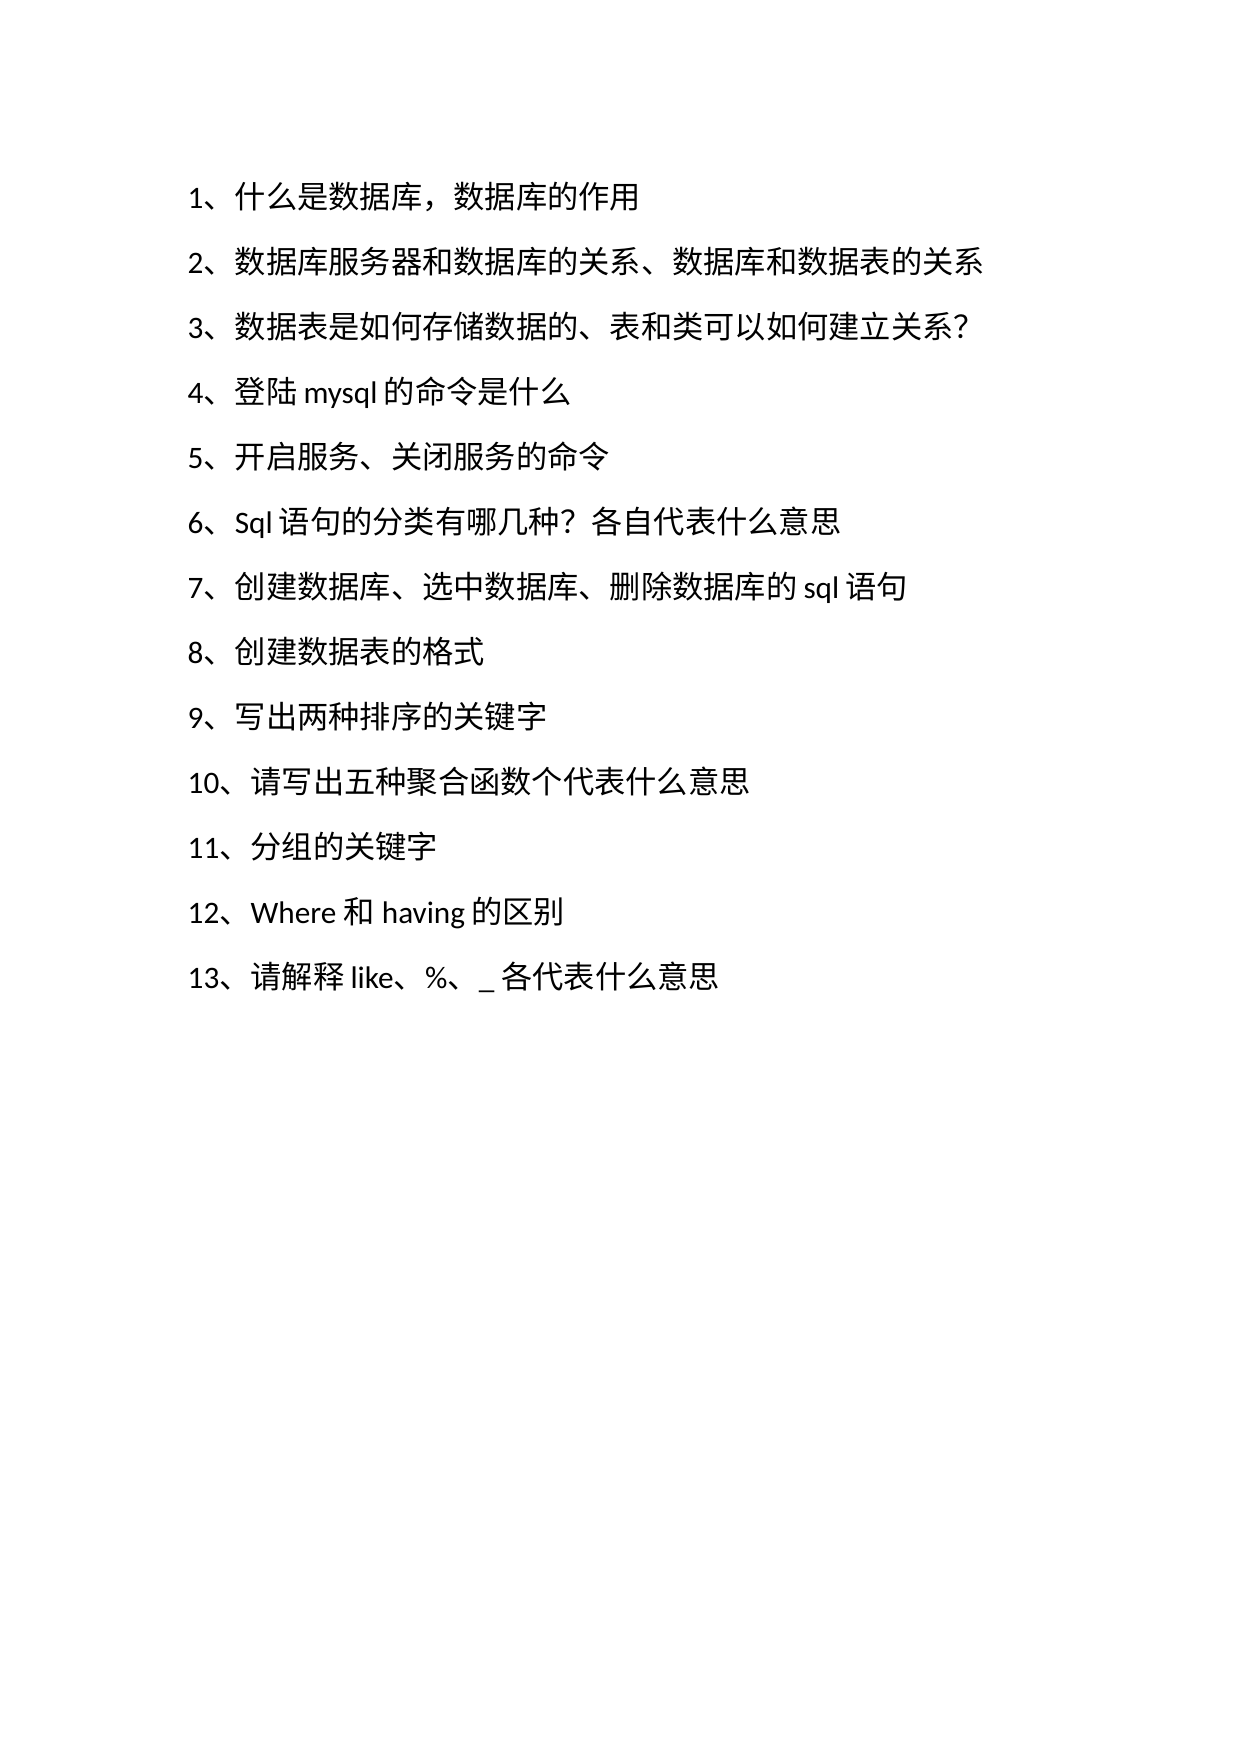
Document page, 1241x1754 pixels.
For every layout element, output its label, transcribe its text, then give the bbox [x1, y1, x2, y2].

list 登陆mysql的命令是什么 [187, 357, 1053, 422]
list 数据库服务器和数据库的关系、数据库和数据表的关系 [187, 227, 1053, 292]
list 分组的关键字 [187, 812, 1053, 877]
list 开启服务、关闭服务的命令 [187, 422, 1053, 487]
list 创建数据表的格式 [187, 617, 1053, 682]
list 写出两种排序的关键字 [187, 682, 1053, 747]
list 什么是数据库，数据库的作用 [187, 162, 1053, 227]
list Sql语句的分类有哪几种？各自代表什么意思 [187, 487, 1053, 552]
list Where 和 having的区别 [187, 877, 1053, 942]
list 请解释like、%、_ 各代表什么意思 [187, 942, 1053, 1007]
list 数据表是如何存储数据的、表和类可以如何建立关系？ [187, 292, 1053, 357]
list 请写出五种聚合函数个代表什么意思 [187, 747, 1053, 812]
list 创建数据库、选中数据库、删除数据库的sql语句 [187, 552, 1053, 617]
